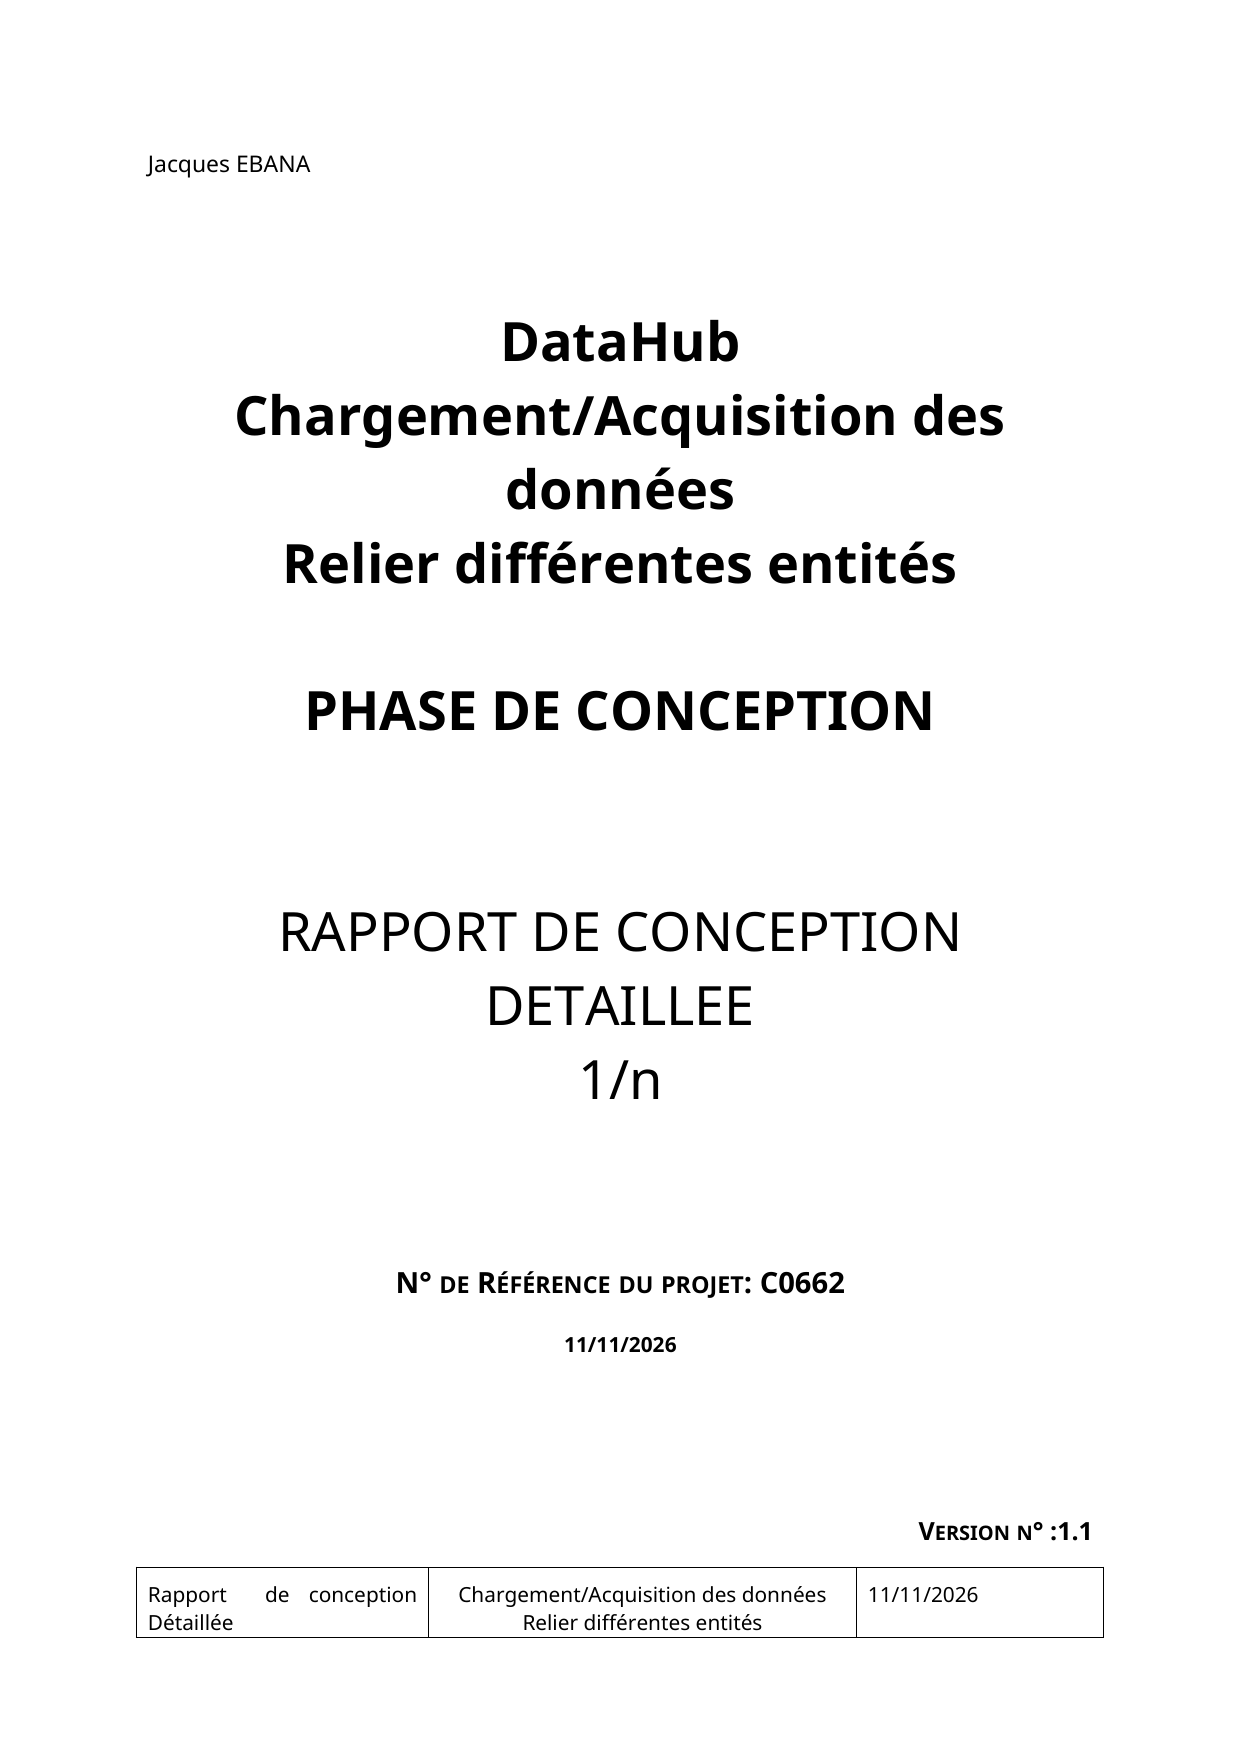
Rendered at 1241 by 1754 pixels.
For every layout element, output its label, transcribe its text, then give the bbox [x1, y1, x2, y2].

text 15/10/2018 [148, 1330, 1093, 1359]
text Jacques EBANA [148, 148, 1093, 179]
text RAPPORT DE CONCEPTION DETAILLEE [148, 894, 1093, 1041]
text Chargement/Acquisition des données Relier différentes entités [148, 378, 1093, 599]
text DataHub [148, 304, 1093, 378]
text PHASE de conception [148, 673, 1093, 746]
text 1/n [148, 1041, 1093, 1115]
text N° de Référence du projet: C0662 [148, 1262, 1093, 1302]
text Version n° :1.1 [148, 1513, 1093, 1547]
